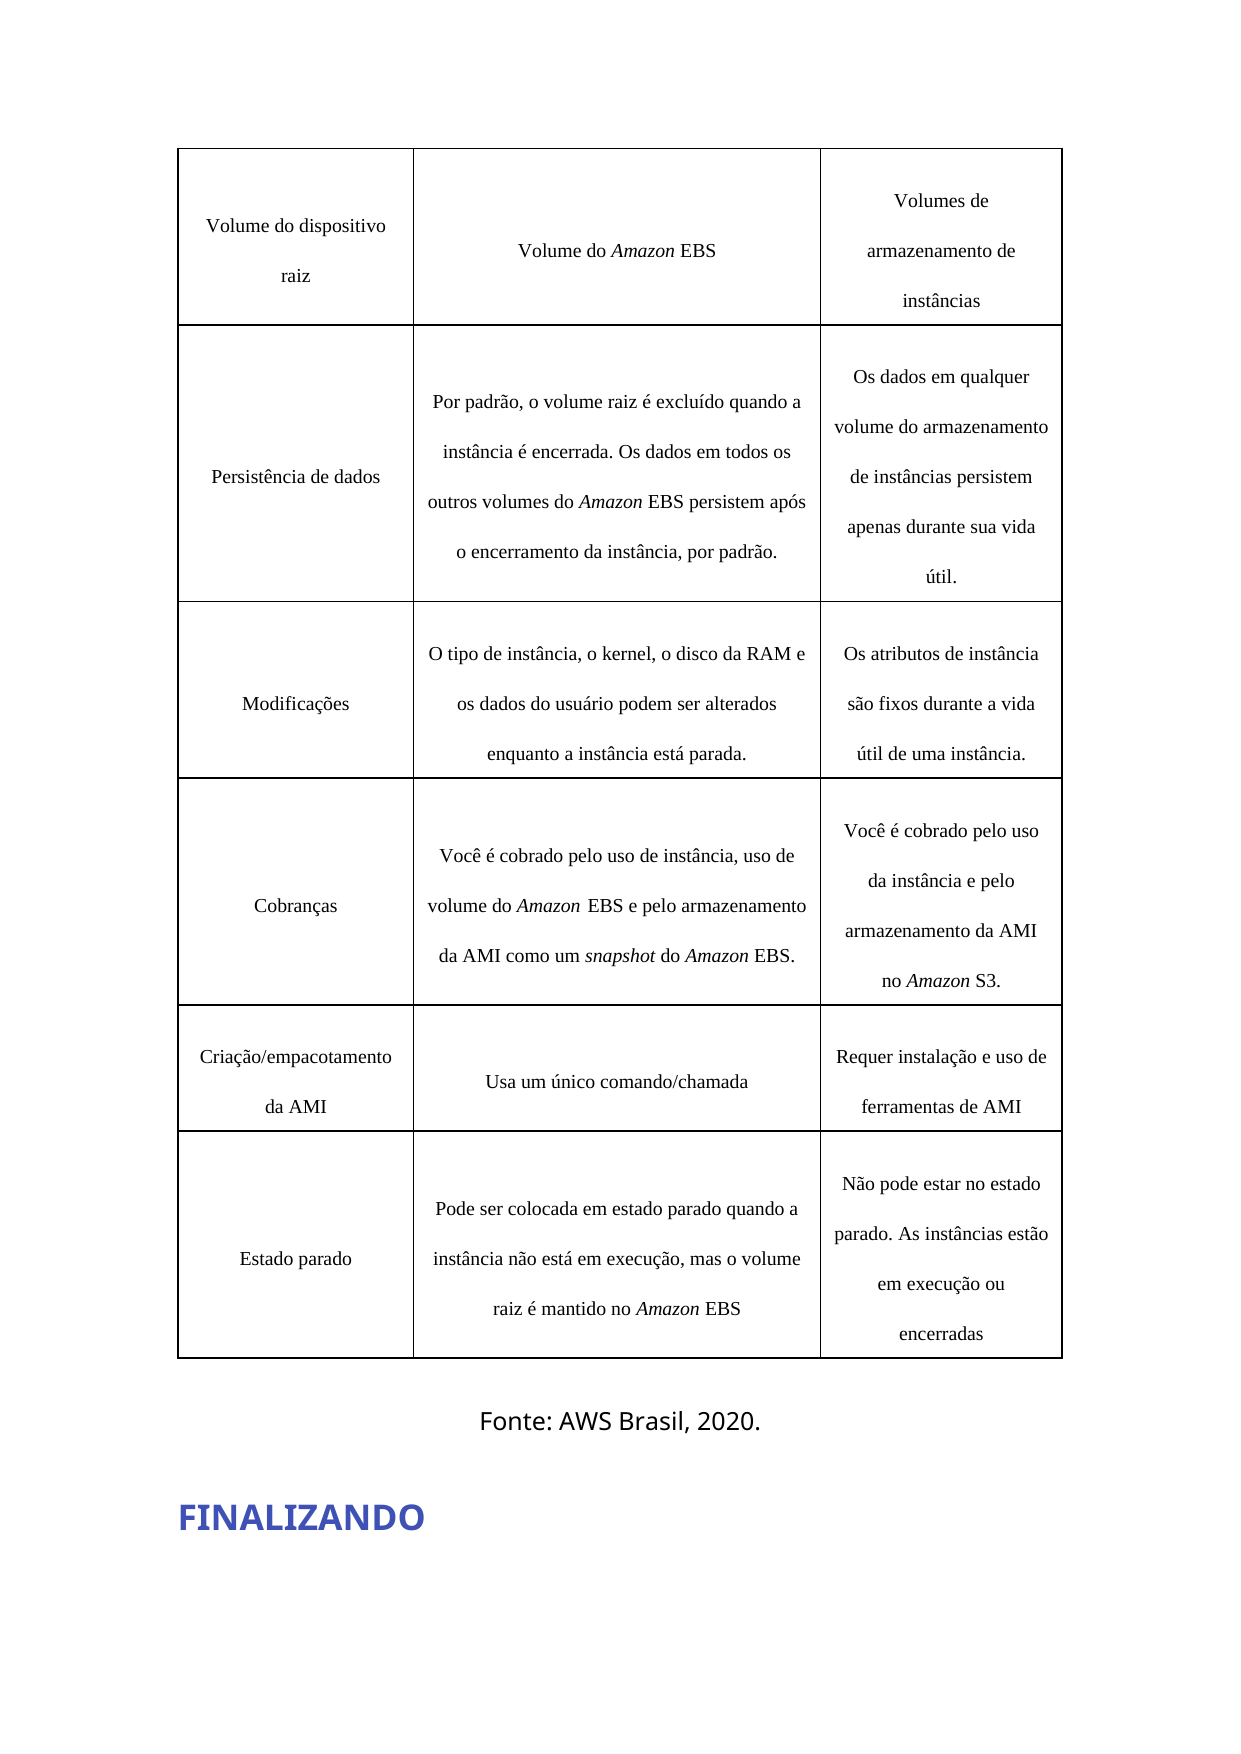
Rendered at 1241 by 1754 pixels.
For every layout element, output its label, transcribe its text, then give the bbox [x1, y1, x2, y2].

table_cell Estado parado [179, 1132, 413, 1357]
table_cell Cobranças [179, 779, 413, 1004]
table_cell Não pode estar no estado parado. As instâncias estão em execução ou encerradas [821, 1132, 1061, 1357]
text FINALIZANDO [177, 1488, 1063, 1540]
table_cell Modificações [179, 602, 413, 777]
table_cell Você é cobrado pelo uso de instância, uso de volume do Amazon EBS e pelo armazenamento da AMI como um snapshot do Amazon EBS. [414, 779, 820, 1004]
table_cell Requer instalação e uso de ferramentas de AMI [821, 1006, 1061, 1130]
table_cell Os dados em qualquer volume do armazenamento de instâncias persistem apenas durante sua vida útil. [821, 326, 1061, 601]
table_cell O tipo de instância, o kernel, o disco da RAM e os dados do usuário podem ser alterados enquanto a instância está parada. [414, 602, 820, 777]
table_cell Você é cobrado pelo uso da instância e pelo armazenamento da AMI no Amazon S3. [821, 779, 1061, 1004]
table_cell Volumes de armazenamento de instâncias [821, 149, 1061, 324]
table_cell Volume do dispositivo raiz [179, 149, 413, 324]
table_cell Volume do Amazon EBS [414, 149, 820, 324]
table_cell Os atributos de instância são fixos durante a vida útil de uma instância. [821, 602, 1061, 777]
table_cell Criação/empacotamento da AMI [179, 1006, 413, 1130]
table_cell Usa um único comando/chamada [414, 1006, 820, 1130]
table_cell Pode ser colocada em estado parado quando a instância não está em execução, mas o volume raiz é mantido no Amazon EBS [414, 1132, 820, 1357]
text Fonte: AWS Brasil, 2020. [177, 1388, 1063, 1438]
table_cell Por padrão, o volume raiz é excluído quando a instância é encerrada. Os dados em todos os outros volumes do Amazon EBS persistem após o encerramento da instância, por padrão. [414, 326, 820, 601]
table_cell Persistência de dados [179, 326, 413, 601]
